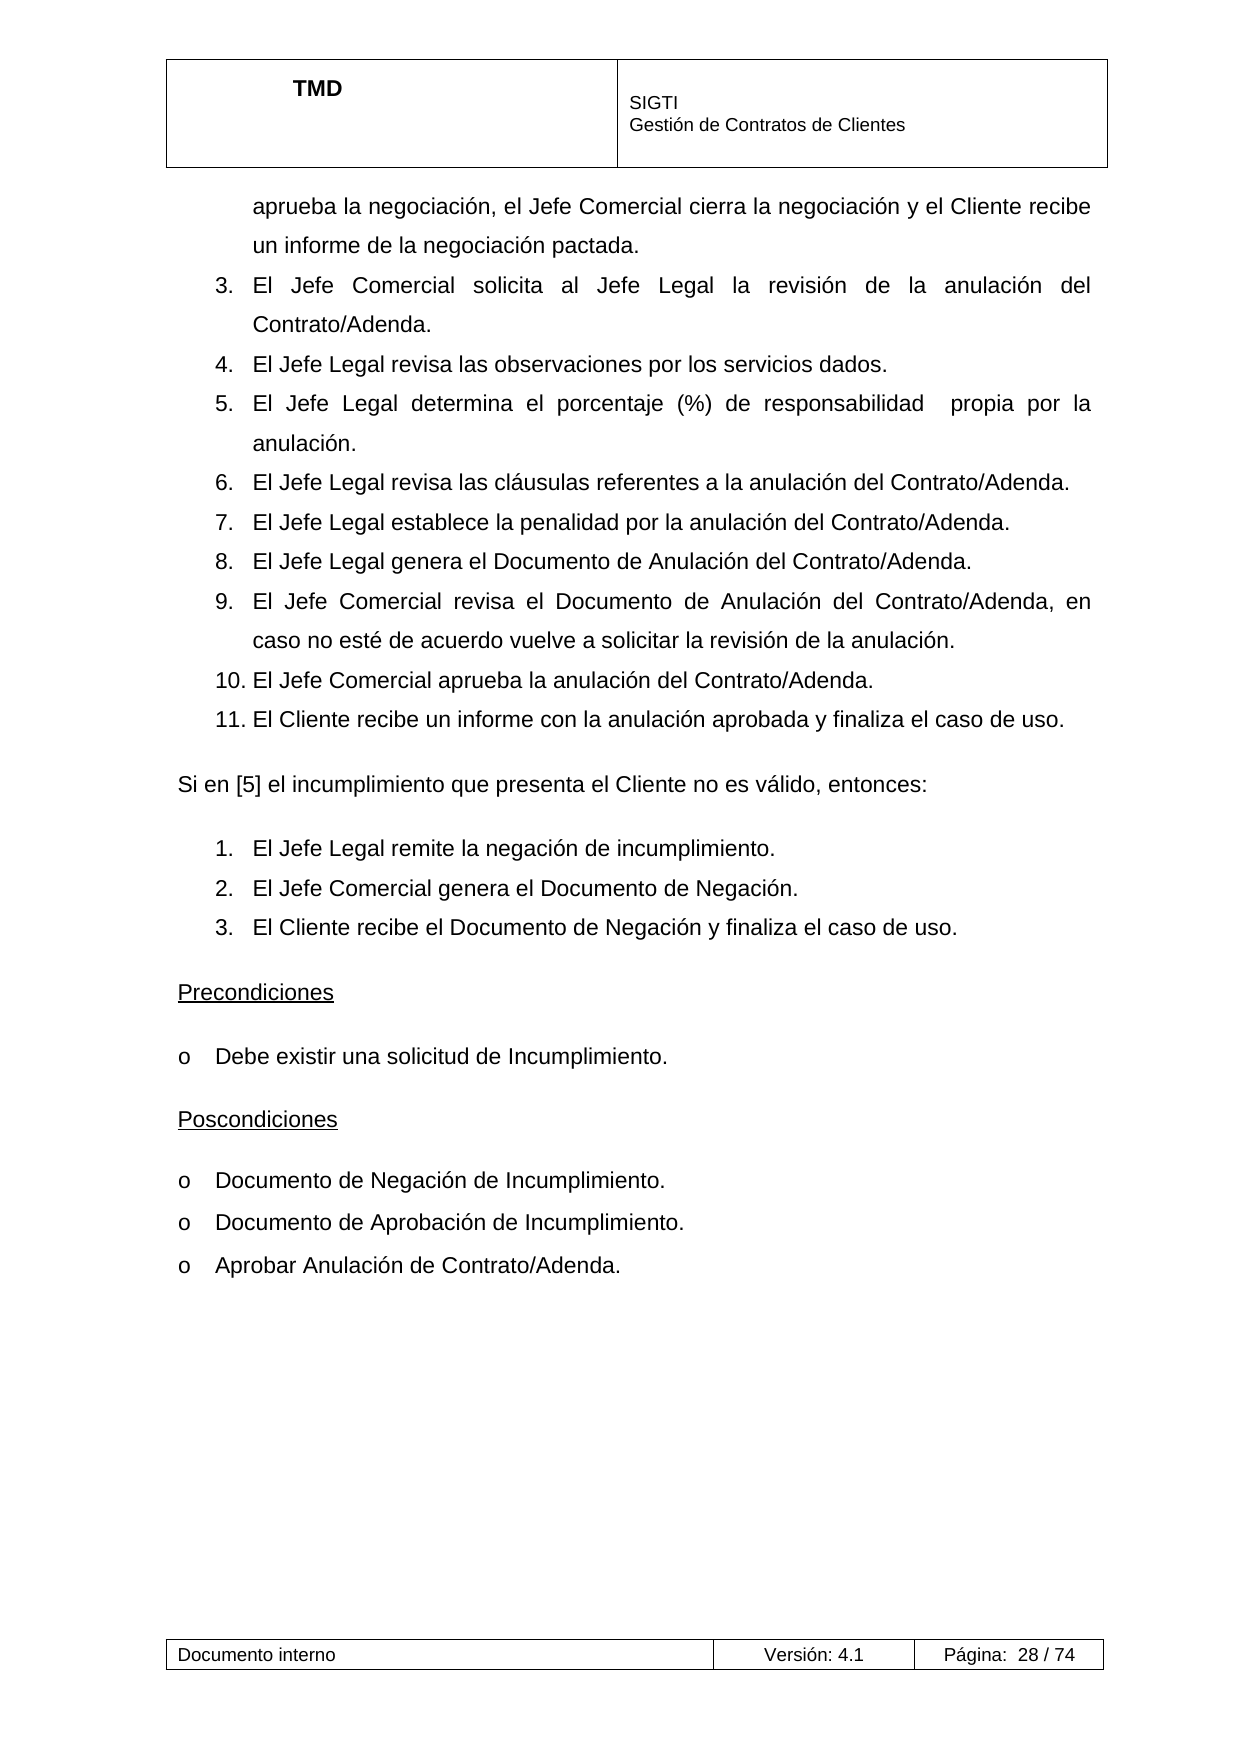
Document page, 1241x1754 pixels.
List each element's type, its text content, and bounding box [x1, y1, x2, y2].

list El Cliente recibe un informe con la anulación aprobada y finaliza el caso de uso. [215, 706, 1092, 733]
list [215, 193, 1092, 259]
list El Cliente recibe el Documento de Negación y finaliza el caso de uso. [215, 914, 1092, 941]
list El Jefe Legal determina el porcentaje (%) de responsabilidad propia por la anulación. [215, 390, 1092, 456]
list Documento de Negación de Incumplimiento. [177, 1167, 1092, 1195]
list Debe existir una solicitud de Incumplimiento. [177, 1043, 1092, 1071]
list El Jefe Legal establece la penalidad por la anulación del Contrato/Adenda. [215, 509, 1092, 535]
text Poscondiciones [177, 1106, 1092, 1133]
text Precondiciones [177, 979, 1092, 1005]
list Aprobar Anulación de Contrato/Adenda. [177, 1252, 1092, 1280]
list El Jefe Legal revisa las cláusulas referentes a la anulación del Contrato/Adenda. [215, 469, 1092, 496]
list El Jefe Comercial aprueba la anulación del Contrato/Adenda. [215, 667, 1092, 693]
list El Jefe Legal genera el Documento de Anulación del Contrato/Adenda. [215, 548, 1092, 575]
text Si en [5] el incumplimiento que presenta el Cliente no es válido, entonces: [177, 771, 1092, 797]
list El Jefe Legal remite la negación de incumplimiento. [215, 835, 1092, 862]
list El Jefe Comercial genera el Documento de Negación. [215, 875, 1092, 901]
list El Jefe Comercial revisa el Documento de Anulación del Contrato/Adenda, en caso no esté de acuerdo vuelve a solicitar la revisión de la anulación. [215, 588, 1092, 654]
list El Jefe Legal revisa las observaciones por los servicios dados. [215, 351, 1092, 377]
list Documento de Aprobación de Incumplimiento. [177, 1209, 1092, 1238]
list El Jefe Comercial solicita al Jefe Legal la revisión de la anulación del Contrato/Adenda. [215, 272, 1092, 338]
